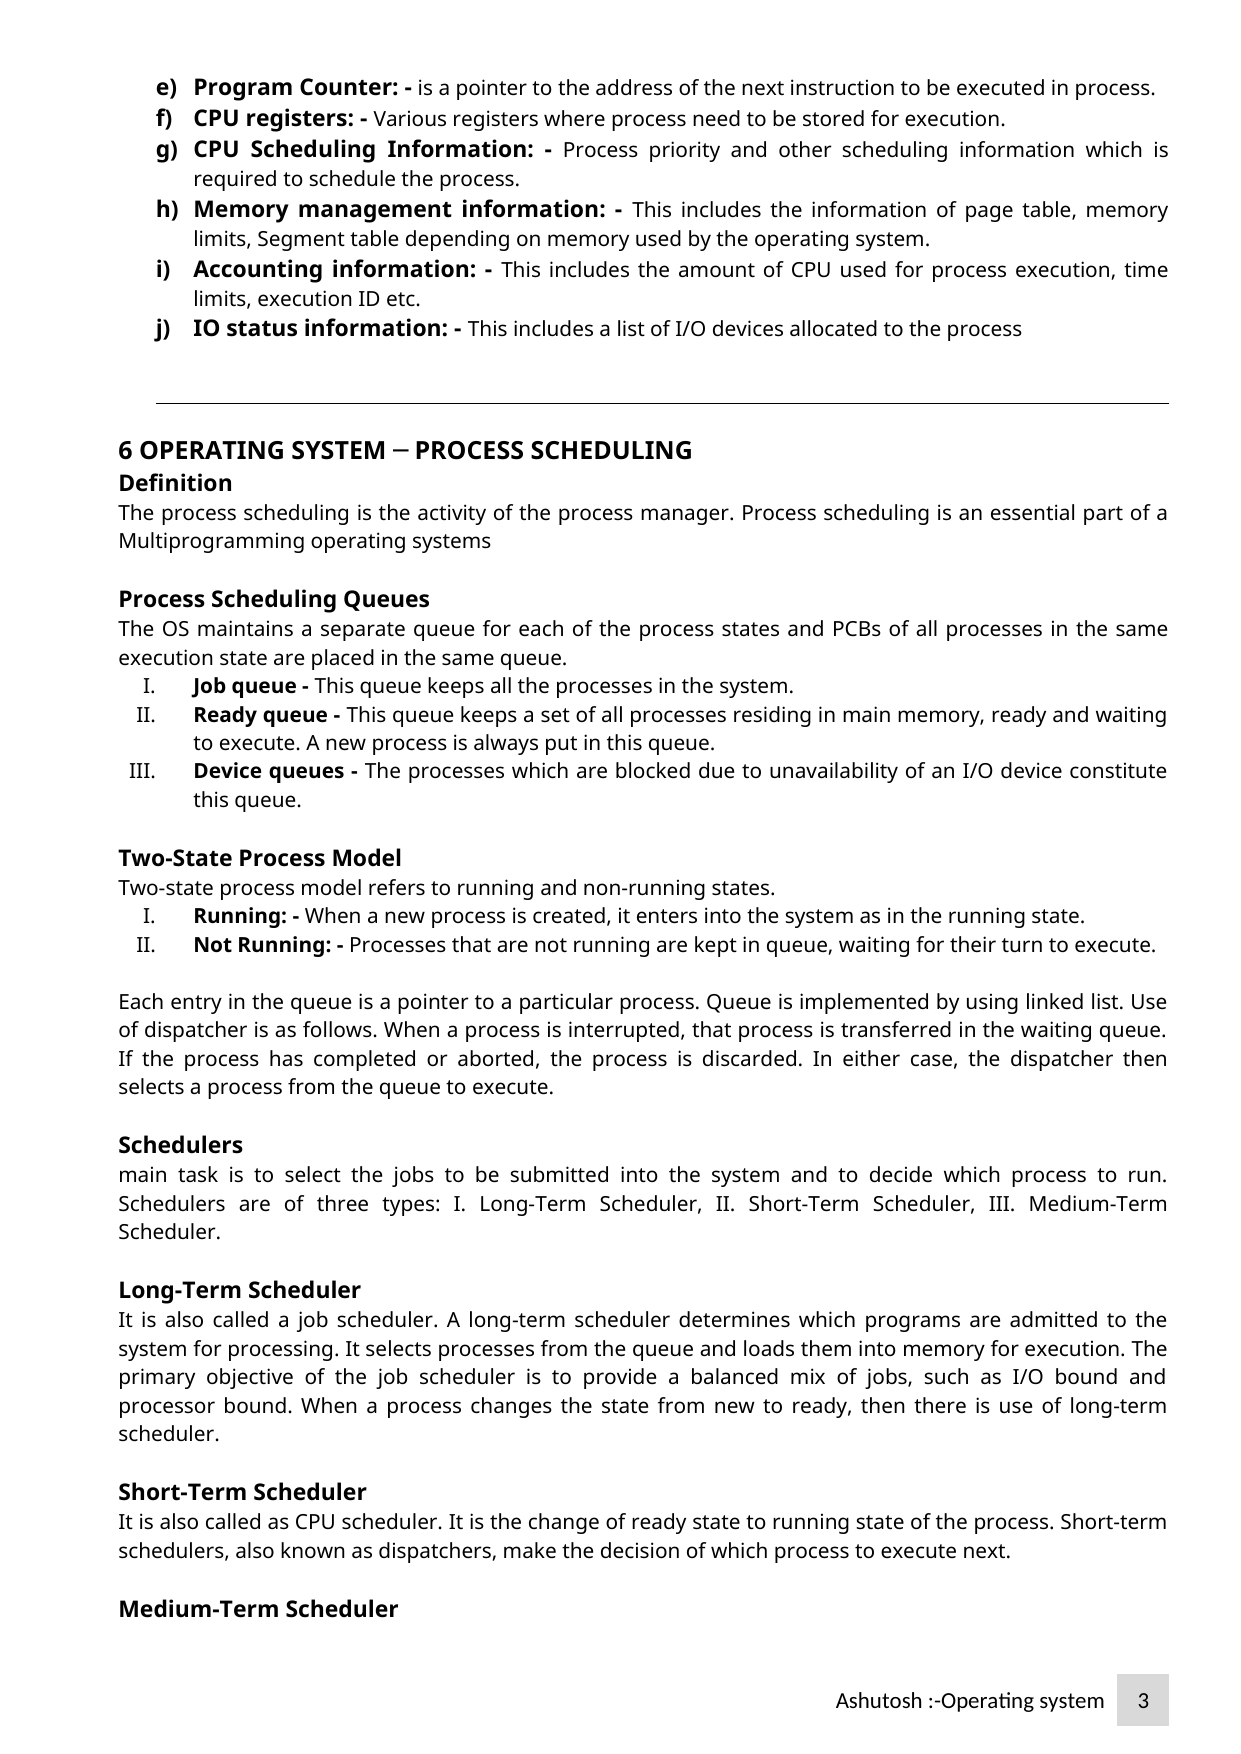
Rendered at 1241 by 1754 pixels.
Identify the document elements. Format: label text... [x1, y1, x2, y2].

text Long-Term Scheduler [118, 1274, 1169, 1305]
list Job queue - This queue keeps all the processes in the system. [156, 671, 1169, 700]
text It is also called a job scheduler. A long-term scheduler determines which programs are admitted to the system for processing. It selects processes from the queue and loads them into memory for execution. The primary objective of the job scheduler is to provide a balanced mix of jobs, such as I/O bound and processor bound. When a process changes the state from new to ready, then there is use of long-term scheduler. [118, 1305, 1169, 1448]
text Schedulers [118, 1129, 1169, 1160]
text The process scheduling is the activity of the process manager. Process scheduling is an essential part of a Multiprogramming operating systems [118, 498, 1169, 555]
text The OS maintains a separate queue for each of the process states and PCBs of all processes in the same execution state are placed in the same queue. [118, 614, 1169, 671]
text It is also called as CPU scheduler. It is the change of ready state to running state of the process. Short-term schedulers, also known as dispatchers, make the decision of which process to execute next. [118, 1507, 1169, 1564]
list Program Counter: - is a pointer to the address of the next instruction to be executed in process. [156, 71, 1169, 102]
list Running: - When a new process is created, it enters into the system as in the running state. [156, 902, 1169, 930]
text Process Scheduling Queues [118, 583, 1169, 614]
list Device queues - The processes which are blocked due to unavailability of an I/O device constitute this queue. [156, 757, 1169, 813]
list Memory management information: - This includes the information of page table, memory limits, Segment table depending on memory used by the operating system. [156, 193, 1169, 253]
list Accounting information: - This includes the amount of CPU used for process execution, time limits, execution ID etc. [156, 253, 1169, 312]
text Two-State Process Model [118, 842, 1169, 873]
list CPU Scheduling Information: - Process priority and other scheduling information which is required to schedule the process. [156, 133, 1169, 193]
list Ready queue - This queue keeps a set of all processes residing in main memory, ready and waiting to execute. A new process is always put in this queue. [156, 700, 1169, 757]
text Two-state process model refers to running and non-running states. [118, 873, 1169, 902]
text Short-Term Scheduler [118, 1476, 1169, 1507]
text Each entry in the queue is a pointer to a particular process. Queue is implemented by using linked list. Use of dispatcher is as follows. When a process is interrupted, that process is transferred in the waiting queue. If the process has completed or aborted, the process is discarded. In either case, the dispatcher then selects a process from the queue to execute. [118, 987, 1169, 1101]
text 6 OPERATING SYSTEM ─ PROCESS SCHEDULING [118, 433, 1169, 467]
text Medium-Term Scheduler [118, 1593, 1169, 1624]
list CPU registers: - Various registers where process need to be stored for execution. [156, 102, 1169, 133]
text main task is to select the jobs to be submitted into the system and to decide which process to run. Schedulers are of three types: I. Long-Term Scheduler, II. Short-Term Scheduler, III. Medium-Term Scheduler. [118, 1160, 1169, 1246]
list IO status information: - This includes a list of I/O devices allocated to the process [156, 312, 1169, 344]
text Definition [118, 467, 1169, 498]
list Not Running: - Processes that are not running are kept in queue, waiting for their turn to execute. [156, 930, 1169, 958]
